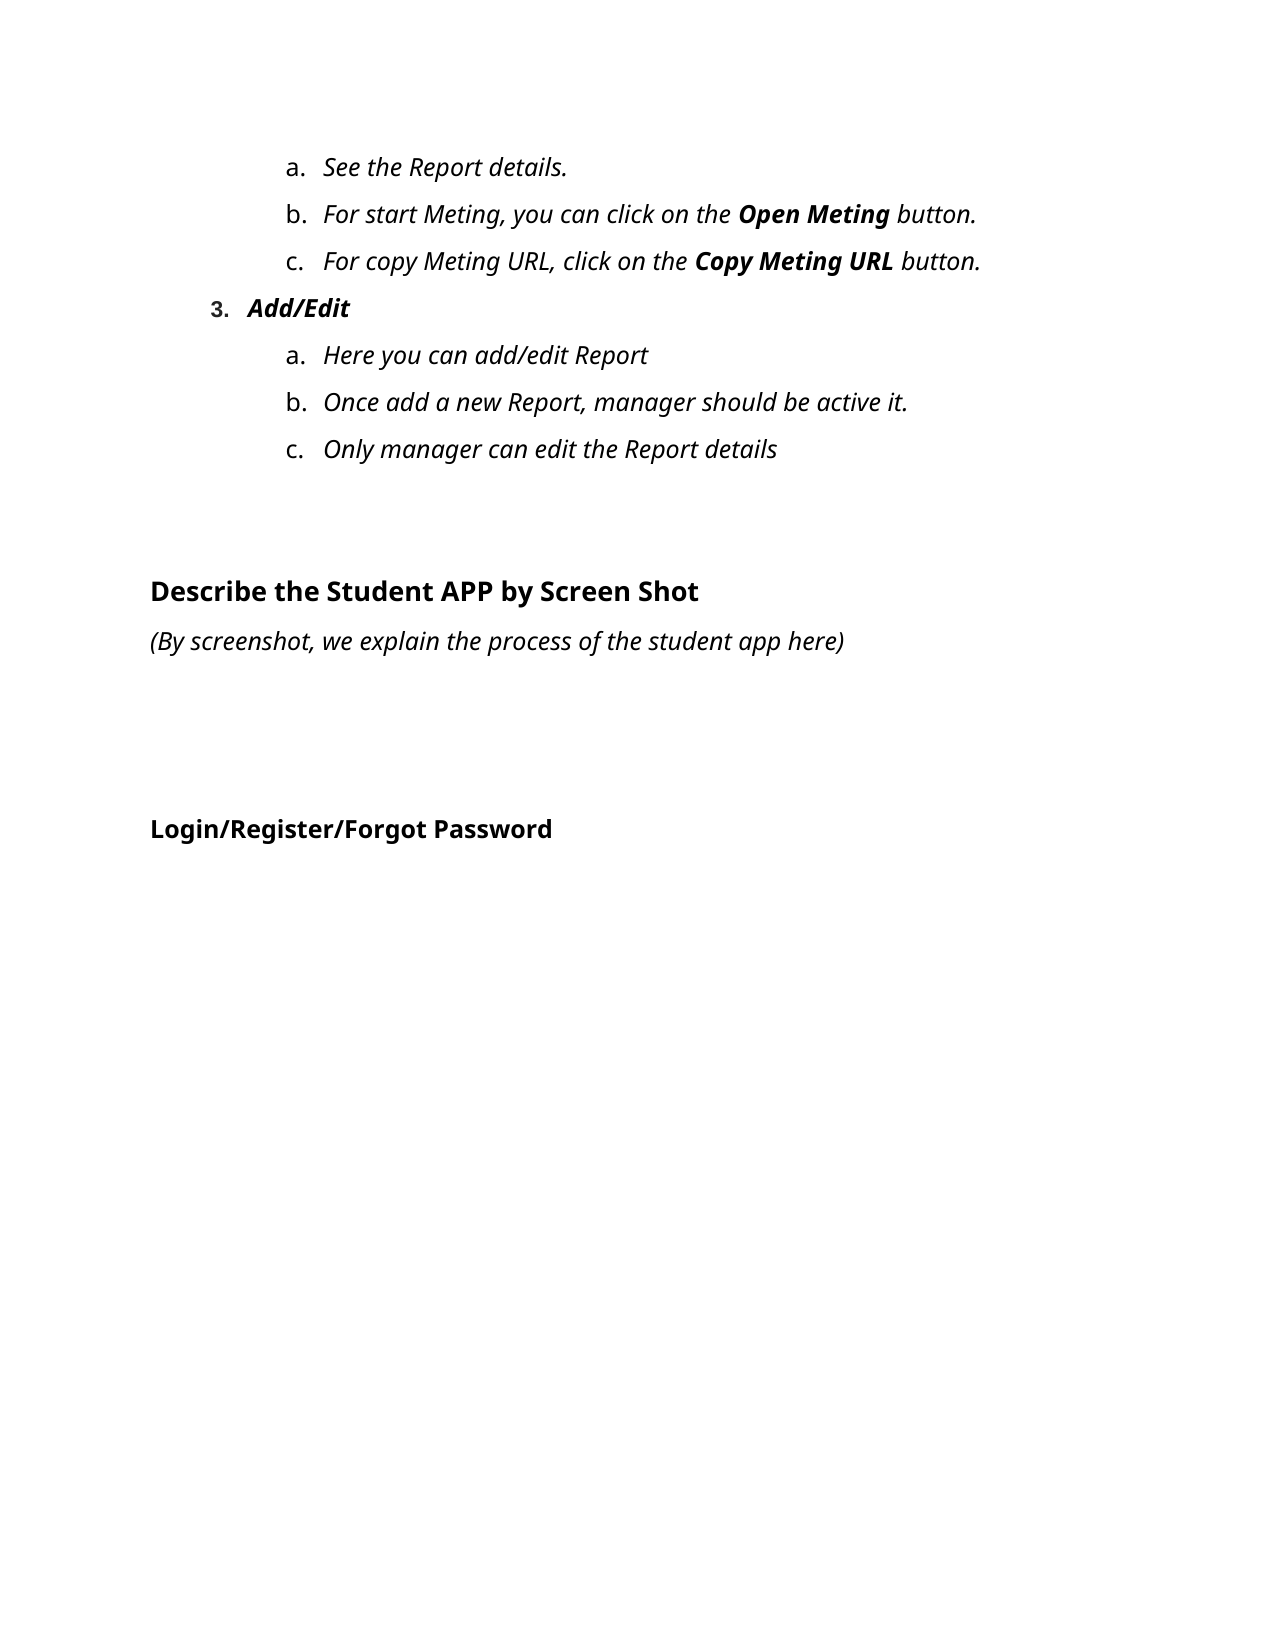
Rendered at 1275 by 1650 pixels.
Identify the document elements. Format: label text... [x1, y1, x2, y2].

list Here you can add/edit Report [285, 338, 1125, 372]
text (By screenshot, we explain the process of the student app here) [150, 624, 1125, 658]
list See the Report details. [285, 150, 1125, 184]
list Only manager can edit the Report details [285, 432, 1125, 466]
list Add/Edit [210, 291, 1125, 325]
list For start Meting, you can click on the Open Meting button. [285, 197, 1125, 231]
list Once add a new Report, manager should be active it. [285, 385, 1125, 419]
text Describe the Student APP by Screen Shot [150, 573, 1125, 610]
list For copy Meting URL, click on the Copy Meting URL button. [285, 244, 1125, 278]
text Login/Register/Forgot Password [150, 812, 1125, 846]
